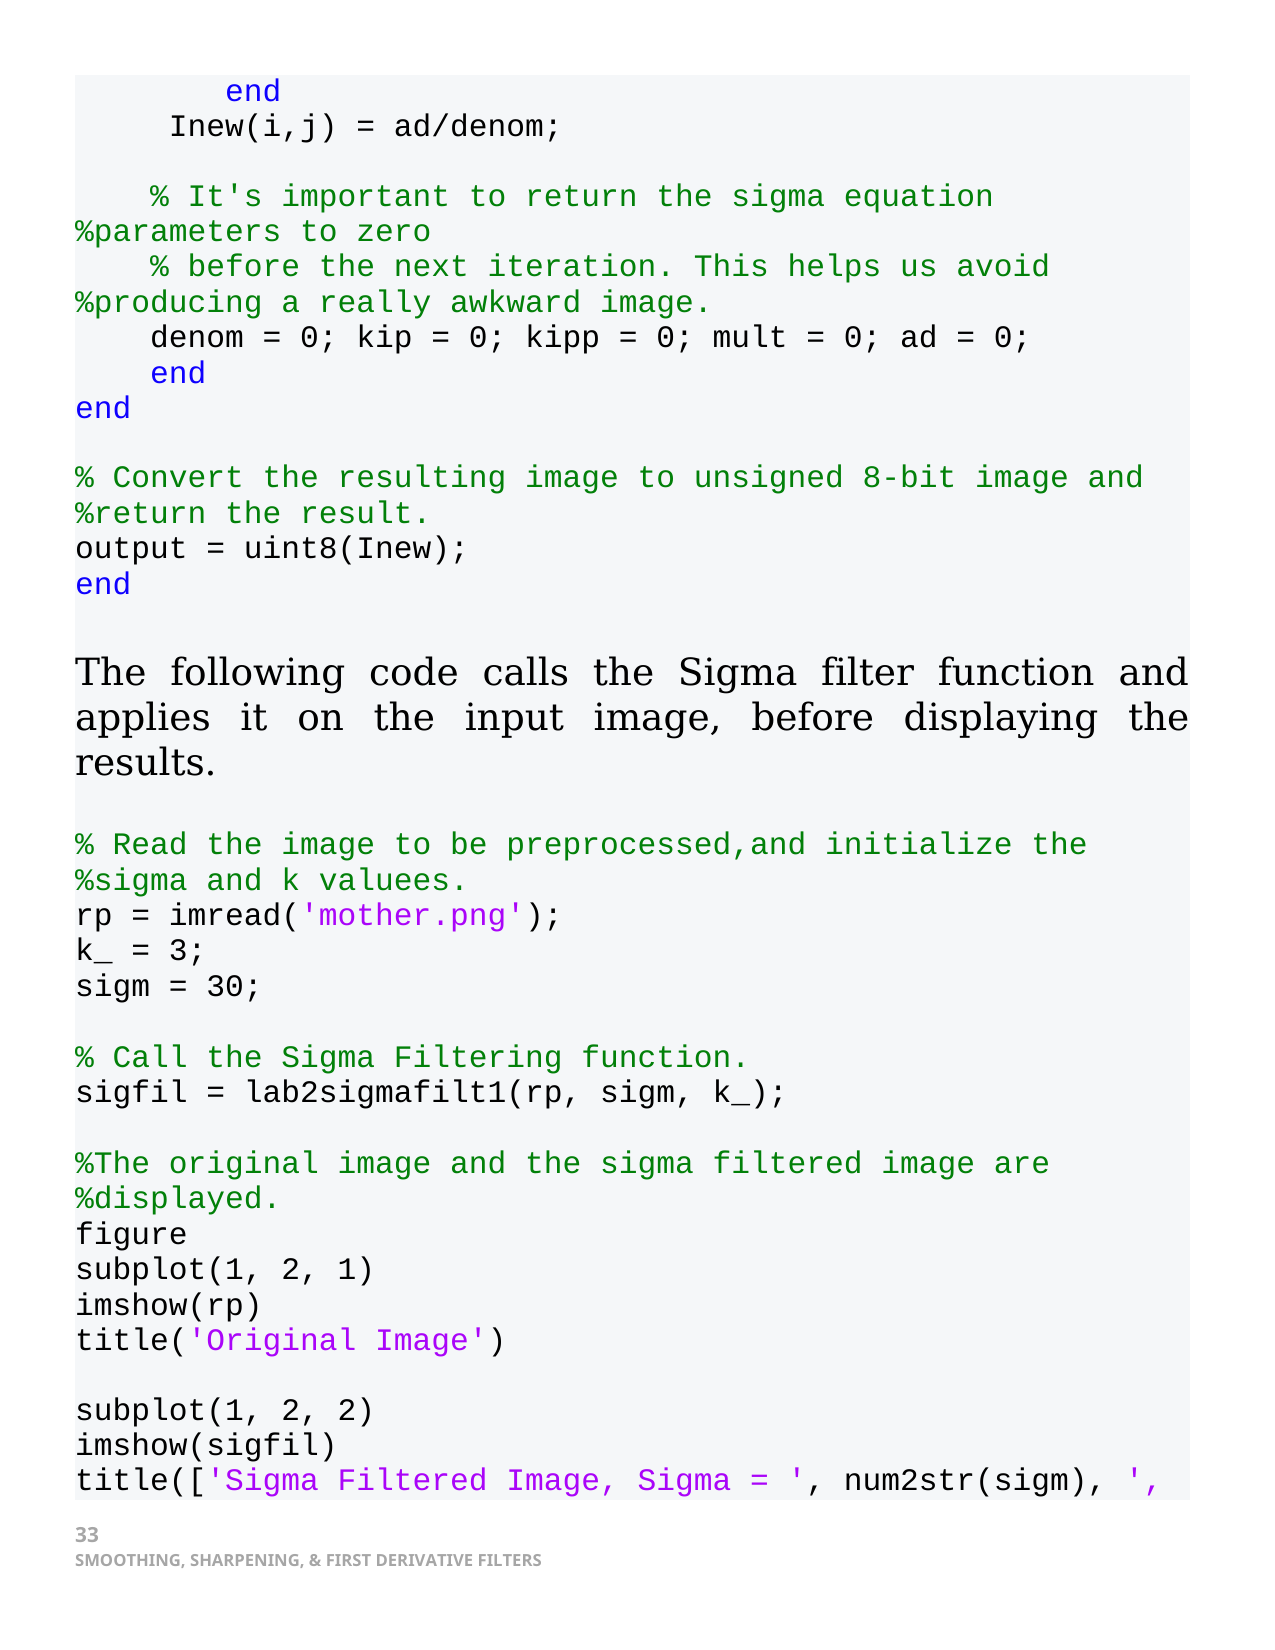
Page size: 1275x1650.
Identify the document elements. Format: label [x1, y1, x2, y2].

table_cell [75, 75, 1190, 1500]
